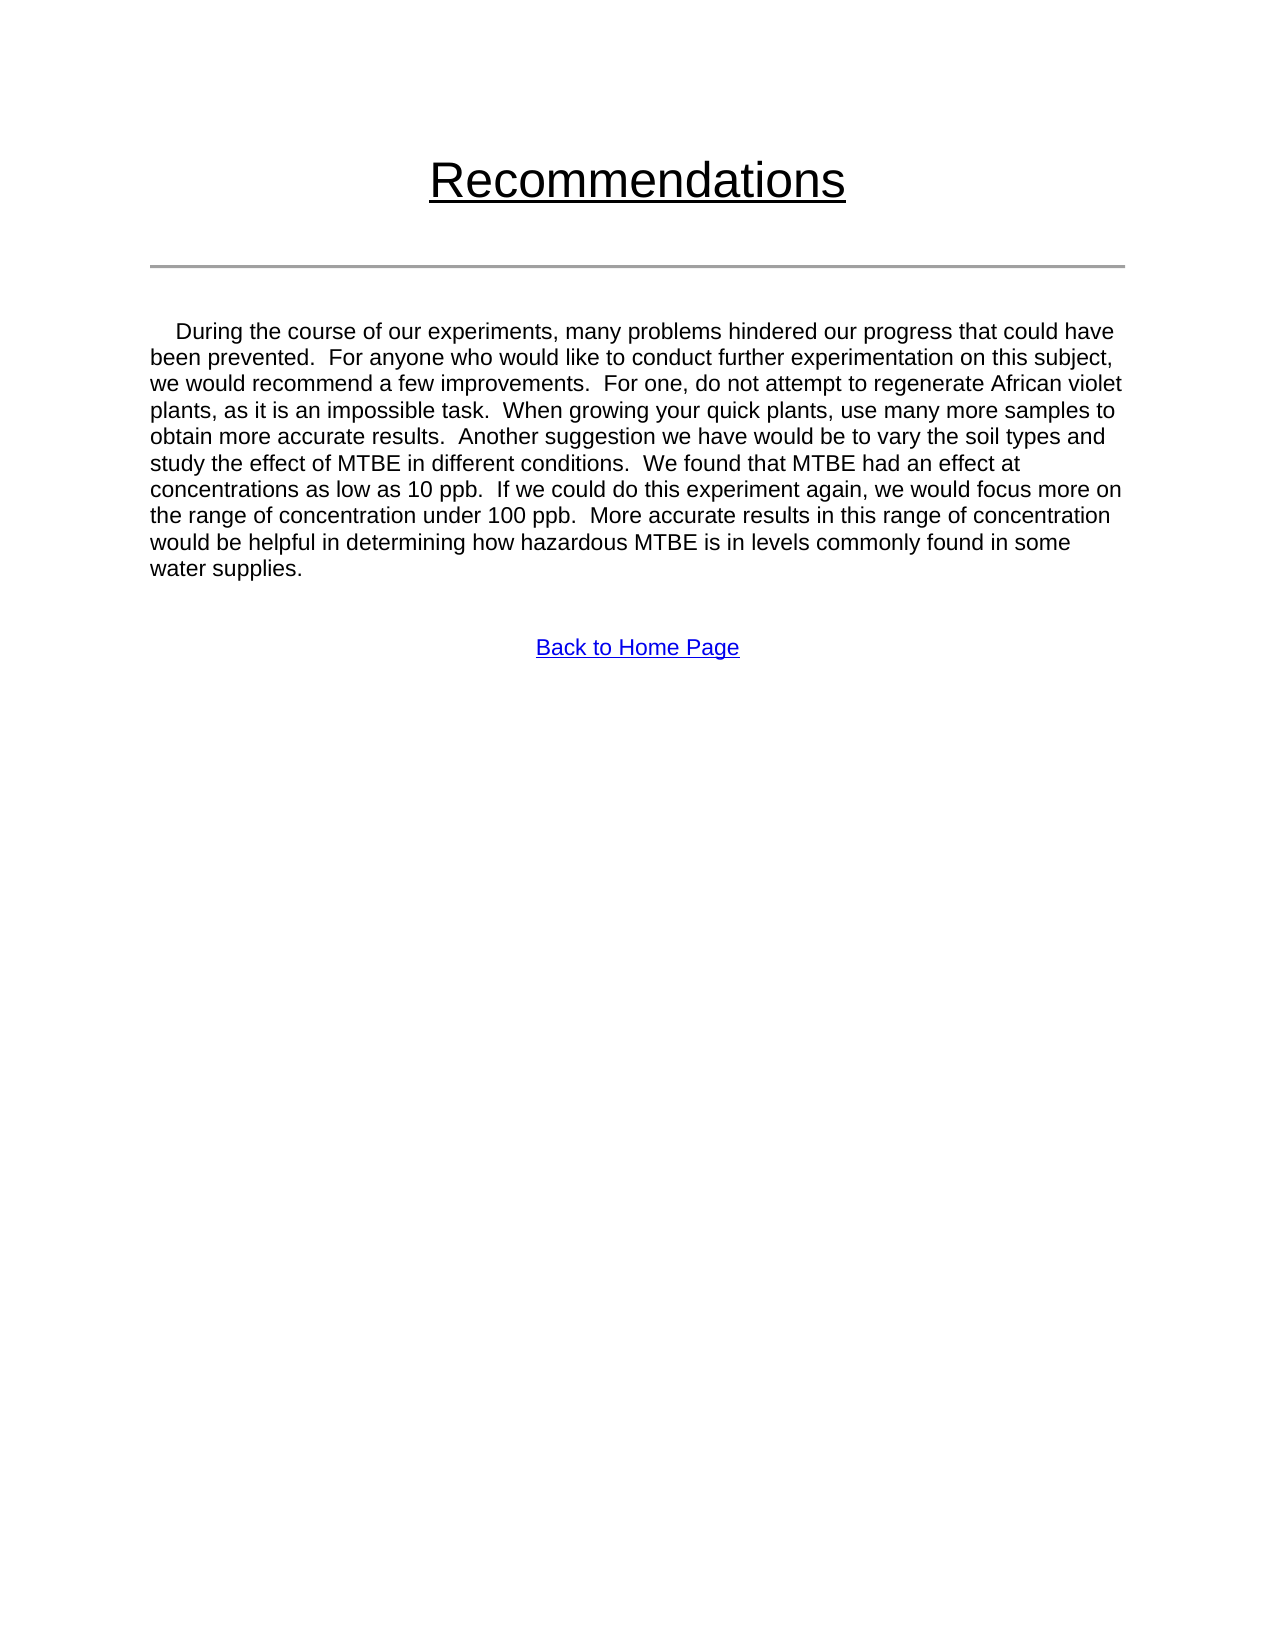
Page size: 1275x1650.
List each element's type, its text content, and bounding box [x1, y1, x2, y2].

text During the course of our experiments, many problems hindered our progress that could have been prevented. For anyone who would like to conduct further experimentation on this subject, we would recommend a few improvements. For one, do not attempt to regenerate African violet plants, as it is an impossible task. When growing your quick plants, use many more samples to obtain more accurate results. Another suggestion we have would be to vary the soil types and study the effect of MTBE in different conditions. We found that MTBE had an effect at concentrations as low as 10 ppb. If we could do this experiment again, we would focus more on the range of concentration under 100 ppb. More accurate results in this range of concentration would be helpful in determining how hazardous MTBE is in levels commonly found in some water supplies. [150, 318, 1125, 581]
text Back to Home Page [150, 634, 1125, 660]
text Recommendations [150, 150, 1125, 207]
